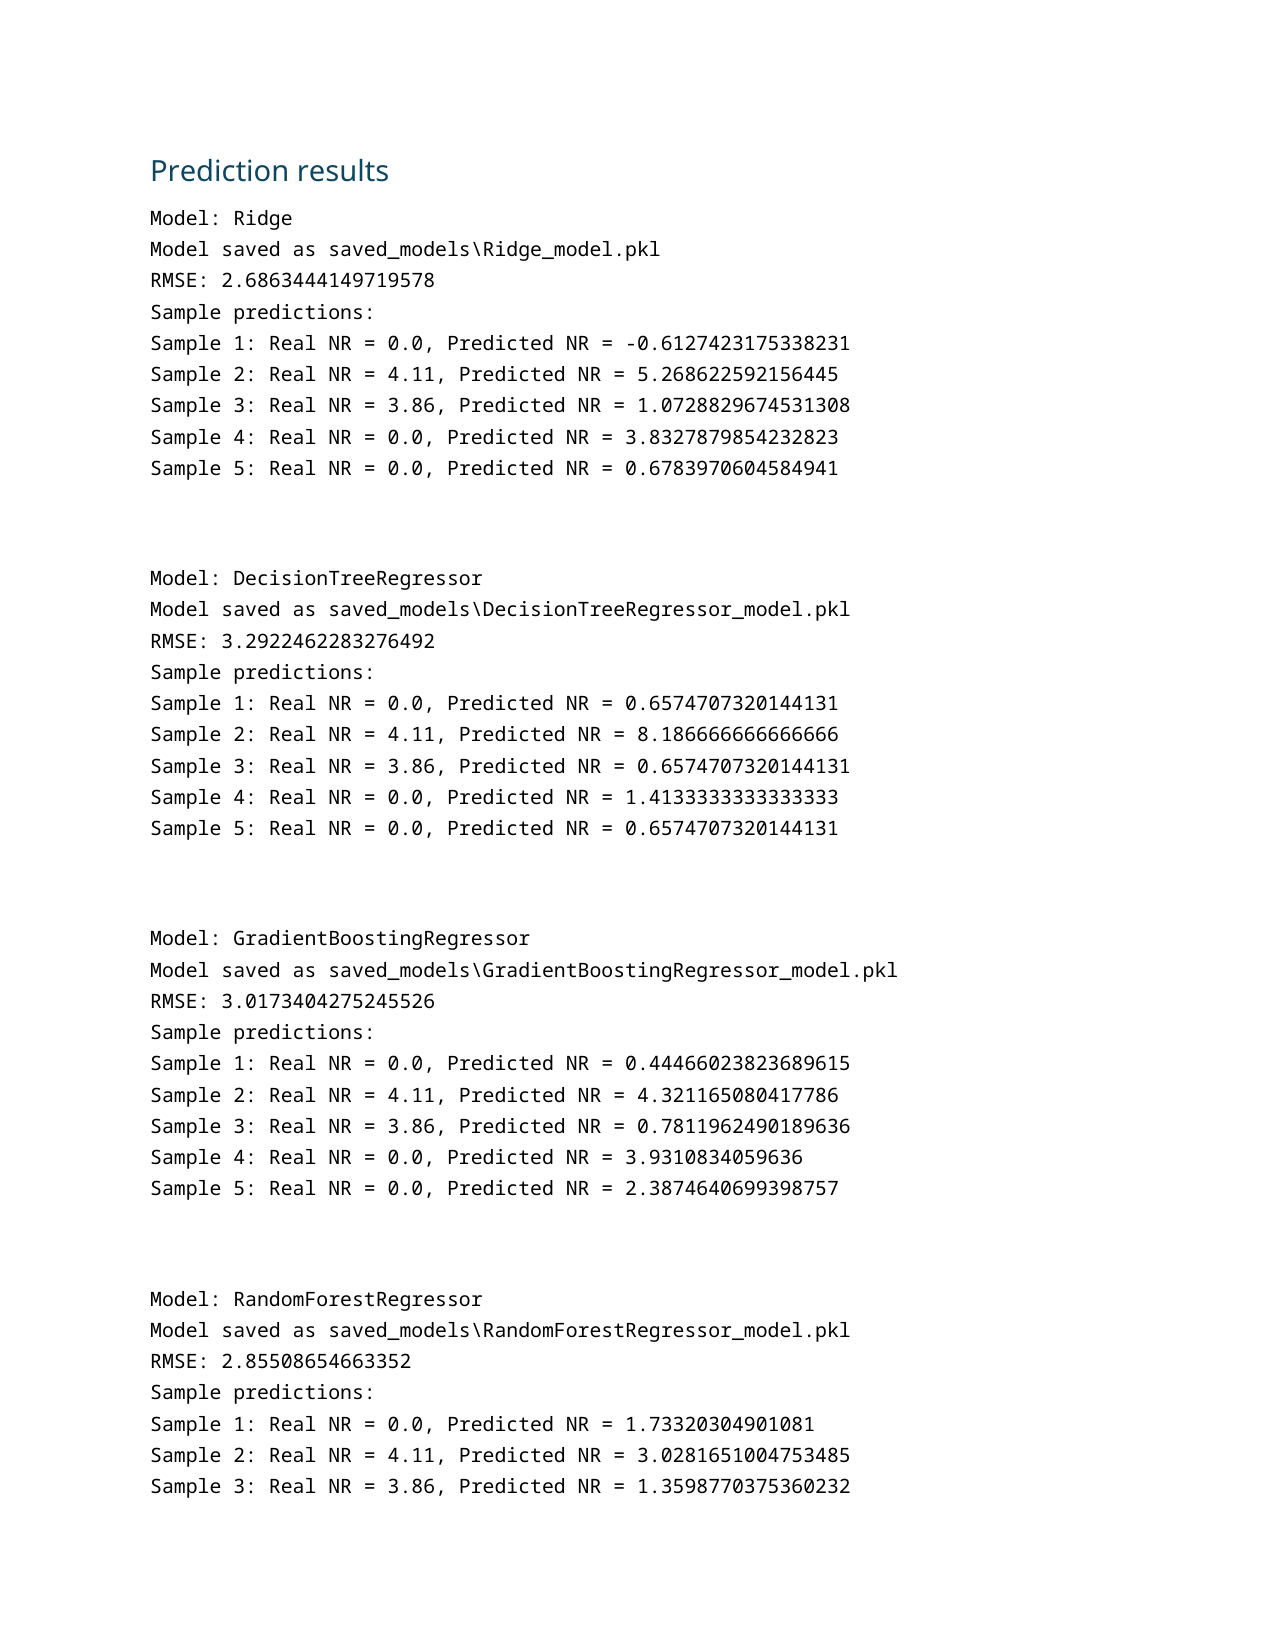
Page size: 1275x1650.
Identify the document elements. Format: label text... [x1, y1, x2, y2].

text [150, 204, 1125, 1499]
subtitle Prediction results [150, 150, 1125, 190]
